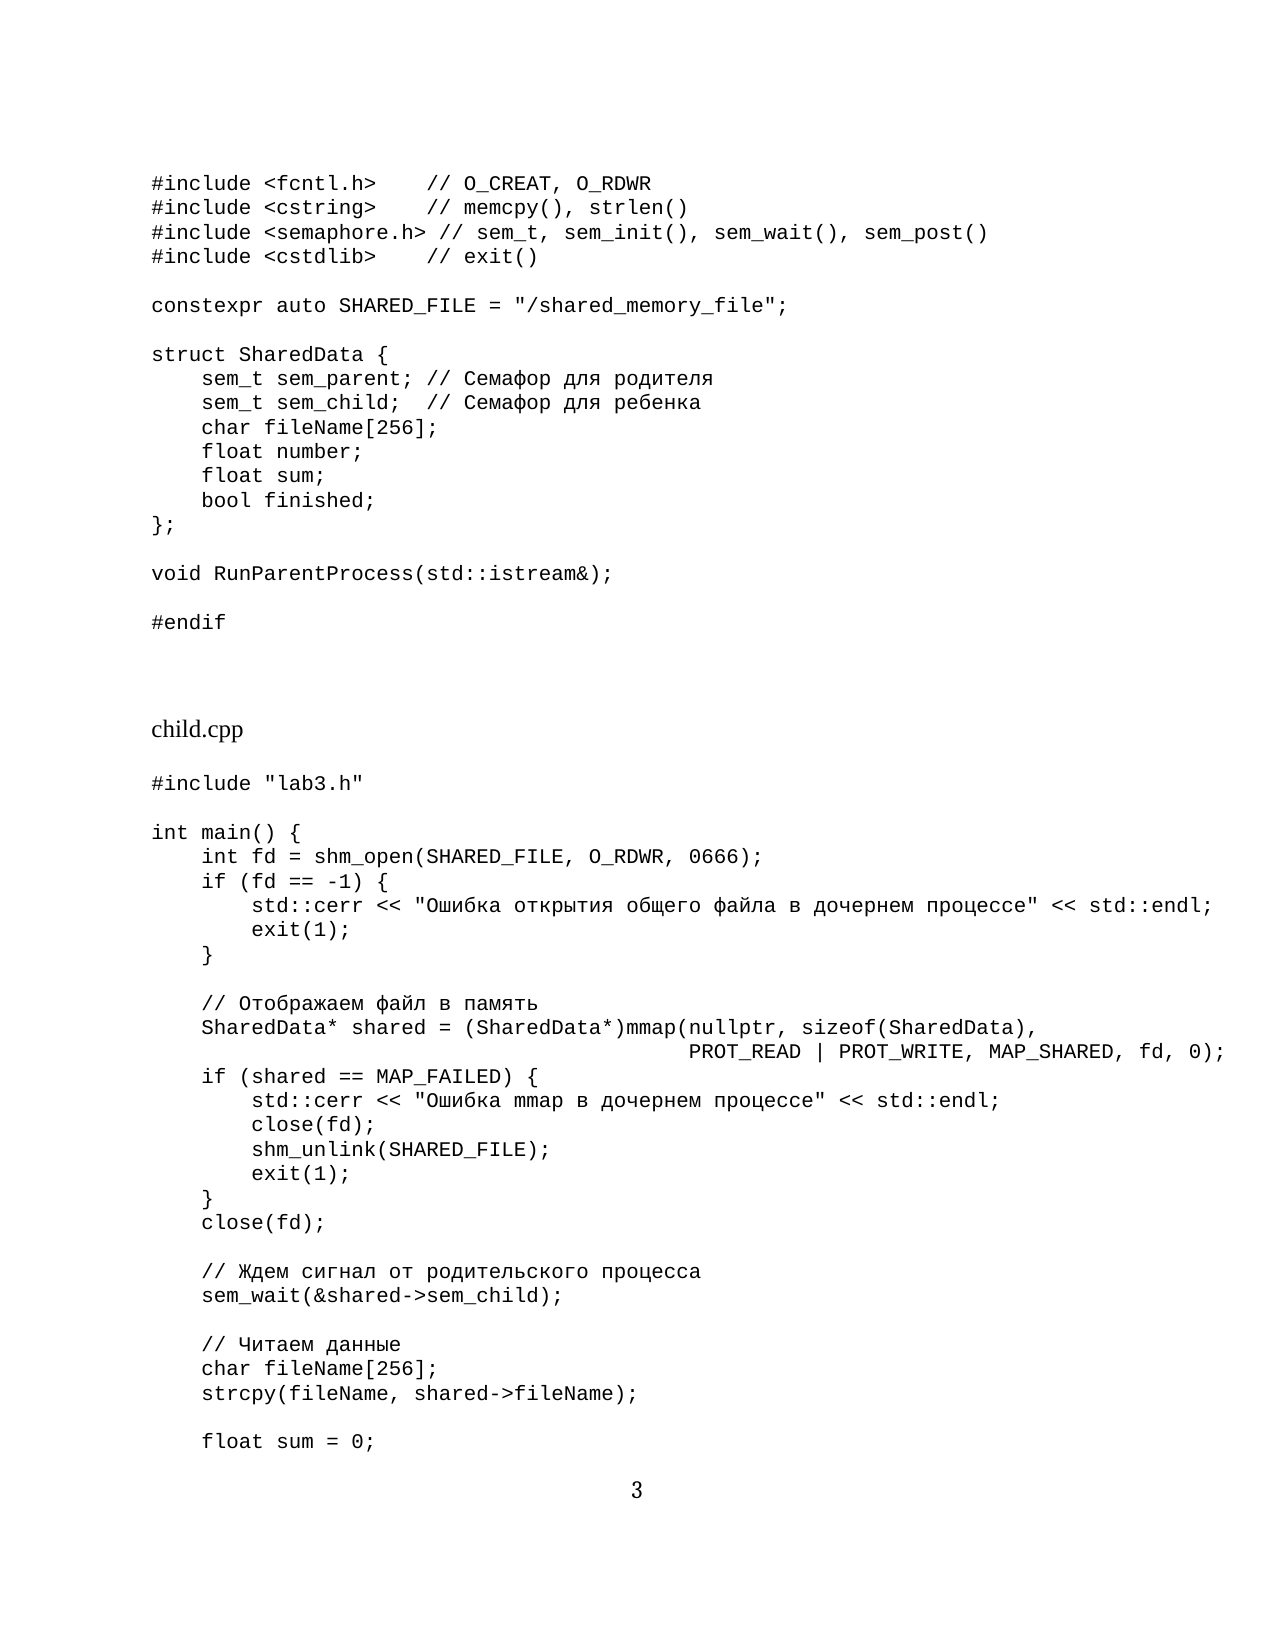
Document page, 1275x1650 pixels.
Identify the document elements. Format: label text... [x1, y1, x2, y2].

text #include "lab3.h" [151, 773, 1275, 797]
text float sum = 0; [151, 1431, 1275, 1455]
text strcpy(fileName, shared->fileName); [151, 1383, 1275, 1406]
text void RunParentProcess(std::istream&); [151, 563, 1275, 587]
text #endif [151, 612, 1275, 635]
text // Отображаем файл в память [151, 993, 1275, 1016]
text #include <fcntl.h> // O_CREAT, O_RDWR [151, 173, 1275, 197]
text std::cerr << "Ошибка открытия общего файла в дочернем процессе" << std::endl; [151, 895, 1275, 919]
text } [151, 944, 1275, 967]
text float sum; [151, 465, 1275, 489]
text sem_t sem_child; // Семафор для ребенка [151, 392, 1275, 416]
text #include <cstring> // memcpy(), strlen() [151, 197, 1275, 221]
text }; [151, 514, 1275, 538]
text if (fd == -1) { [151, 871, 1275, 894]
text std::cerr << "Ошибка mmap в дочернем процессе" << std::endl; [151, 1090, 1275, 1114]
text child.cpp [151, 714, 1275, 743]
text struct SharedData { [151, 343, 1275, 367]
text PROT_READ | PROT_WRITE, MAP_SHARED, fd, 0); [151, 1041, 1275, 1065]
text int fd = shm_open(SHARED_FILE, O_RDWR, 0666); [151, 846, 1275, 870]
text shm_unlink(SHARED_FILE); [151, 1139, 1275, 1162]
text char fileName[256]; [151, 1358, 1275, 1382]
text exit(1); [151, 1163, 1275, 1187]
text constexpr auto SHARED_FILE = "/shared_memory_file"; [151, 295, 1275, 318]
text } [151, 1188, 1275, 1211]
text exit(1); [151, 919, 1275, 943]
text bool finished; [151, 490, 1275, 513]
text char fileName[256]; [151, 417, 1275, 440]
text #include <cstdlib> // exit() [151, 246, 1275, 270]
text // Ждем сигнал от родительского процесса [151, 1261, 1275, 1284]
text #include <semaphore.h> // sem_t, sem_init(), sem_wait(), sem_post() [151, 222, 1275, 245]
text sem_wait(&shared->sem_child); [151, 1285, 1275, 1309]
text close(fd); [151, 1212, 1275, 1236]
text close(fd); [151, 1114, 1275, 1138]
text SharedData* shared = (SharedData*)mmap(nullptr, sizeof(SharedData), [151, 1017, 1275, 1041]
text float number; [151, 441, 1275, 465]
text int main() { [151, 822, 1275, 846]
text sem_t sem_parent; // Семафор для родителя [151, 368, 1275, 392]
text // Читаем данные [151, 1334, 1275, 1357]
text if (shared == MAP_FAILED) { [151, 1066, 1275, 1089]
